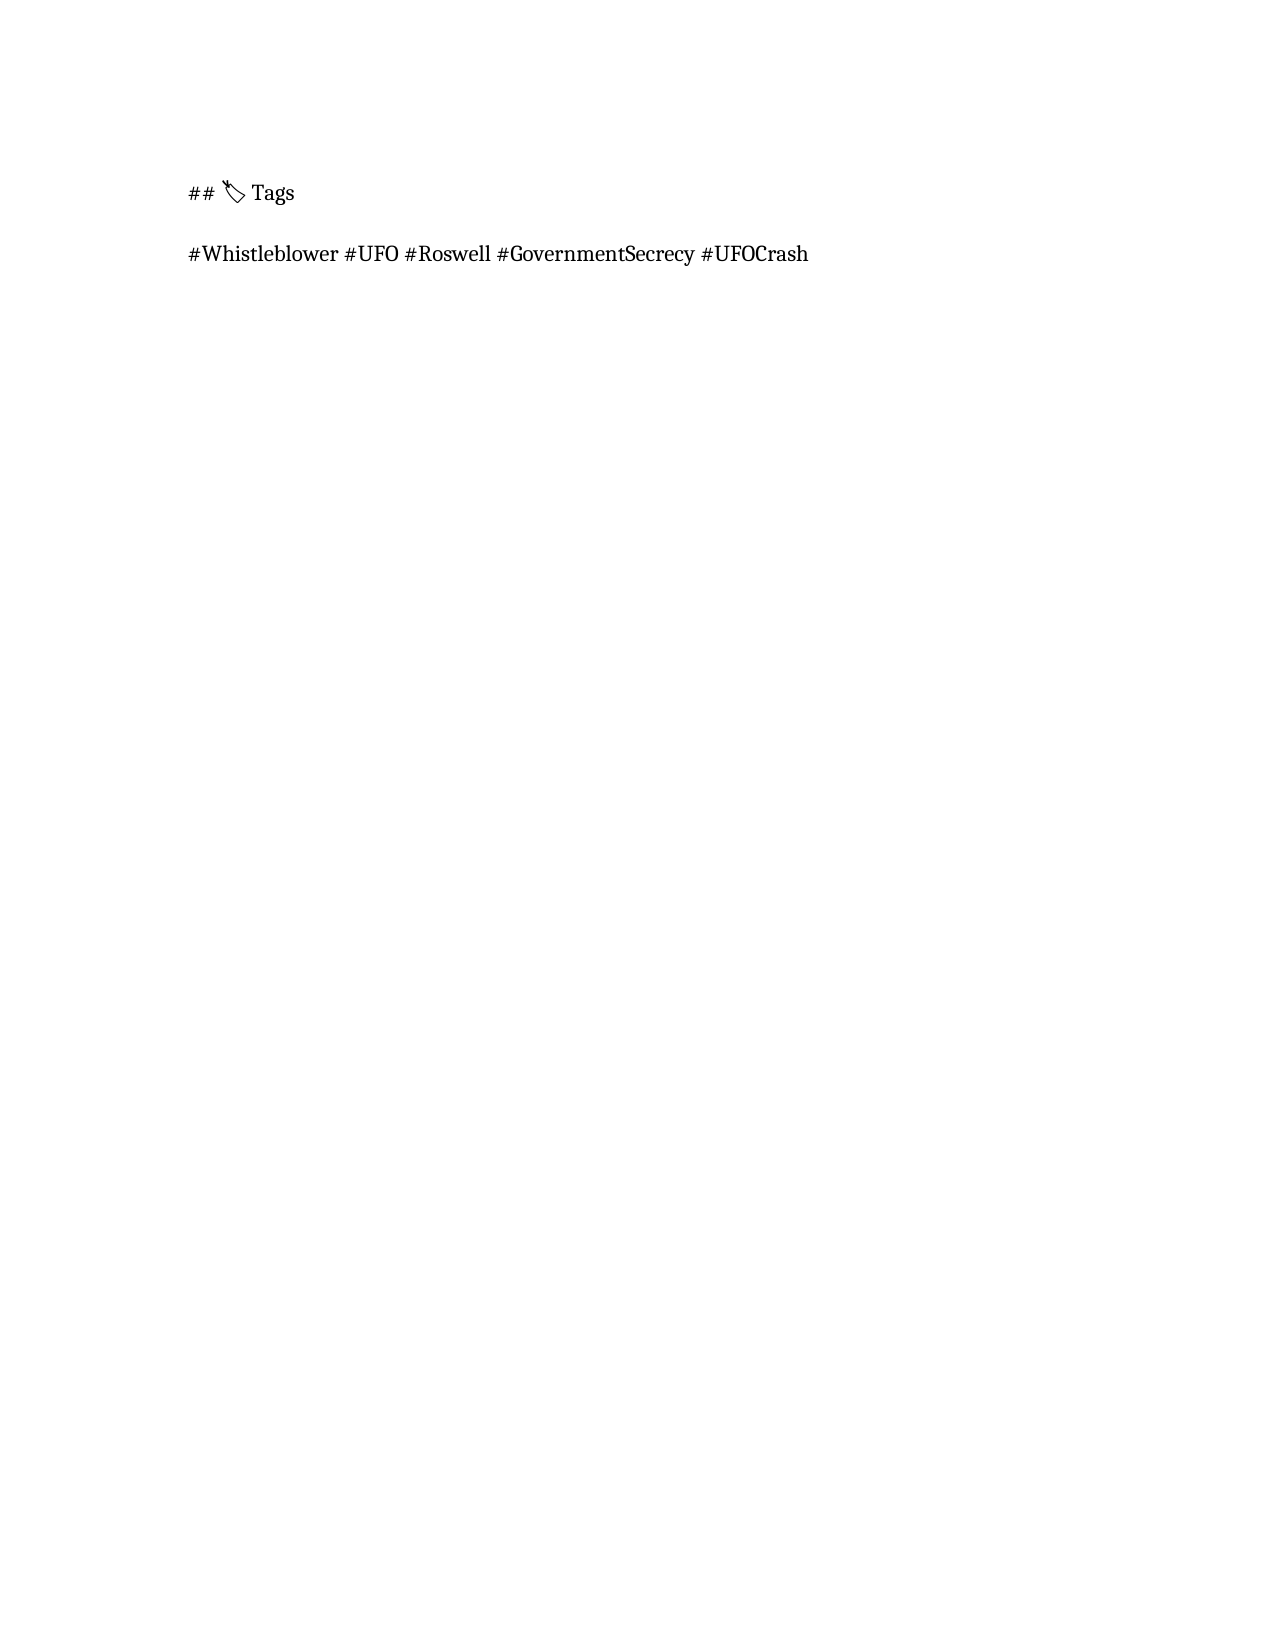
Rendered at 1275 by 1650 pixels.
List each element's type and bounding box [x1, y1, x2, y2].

text [187, 150, 1087, 267]
